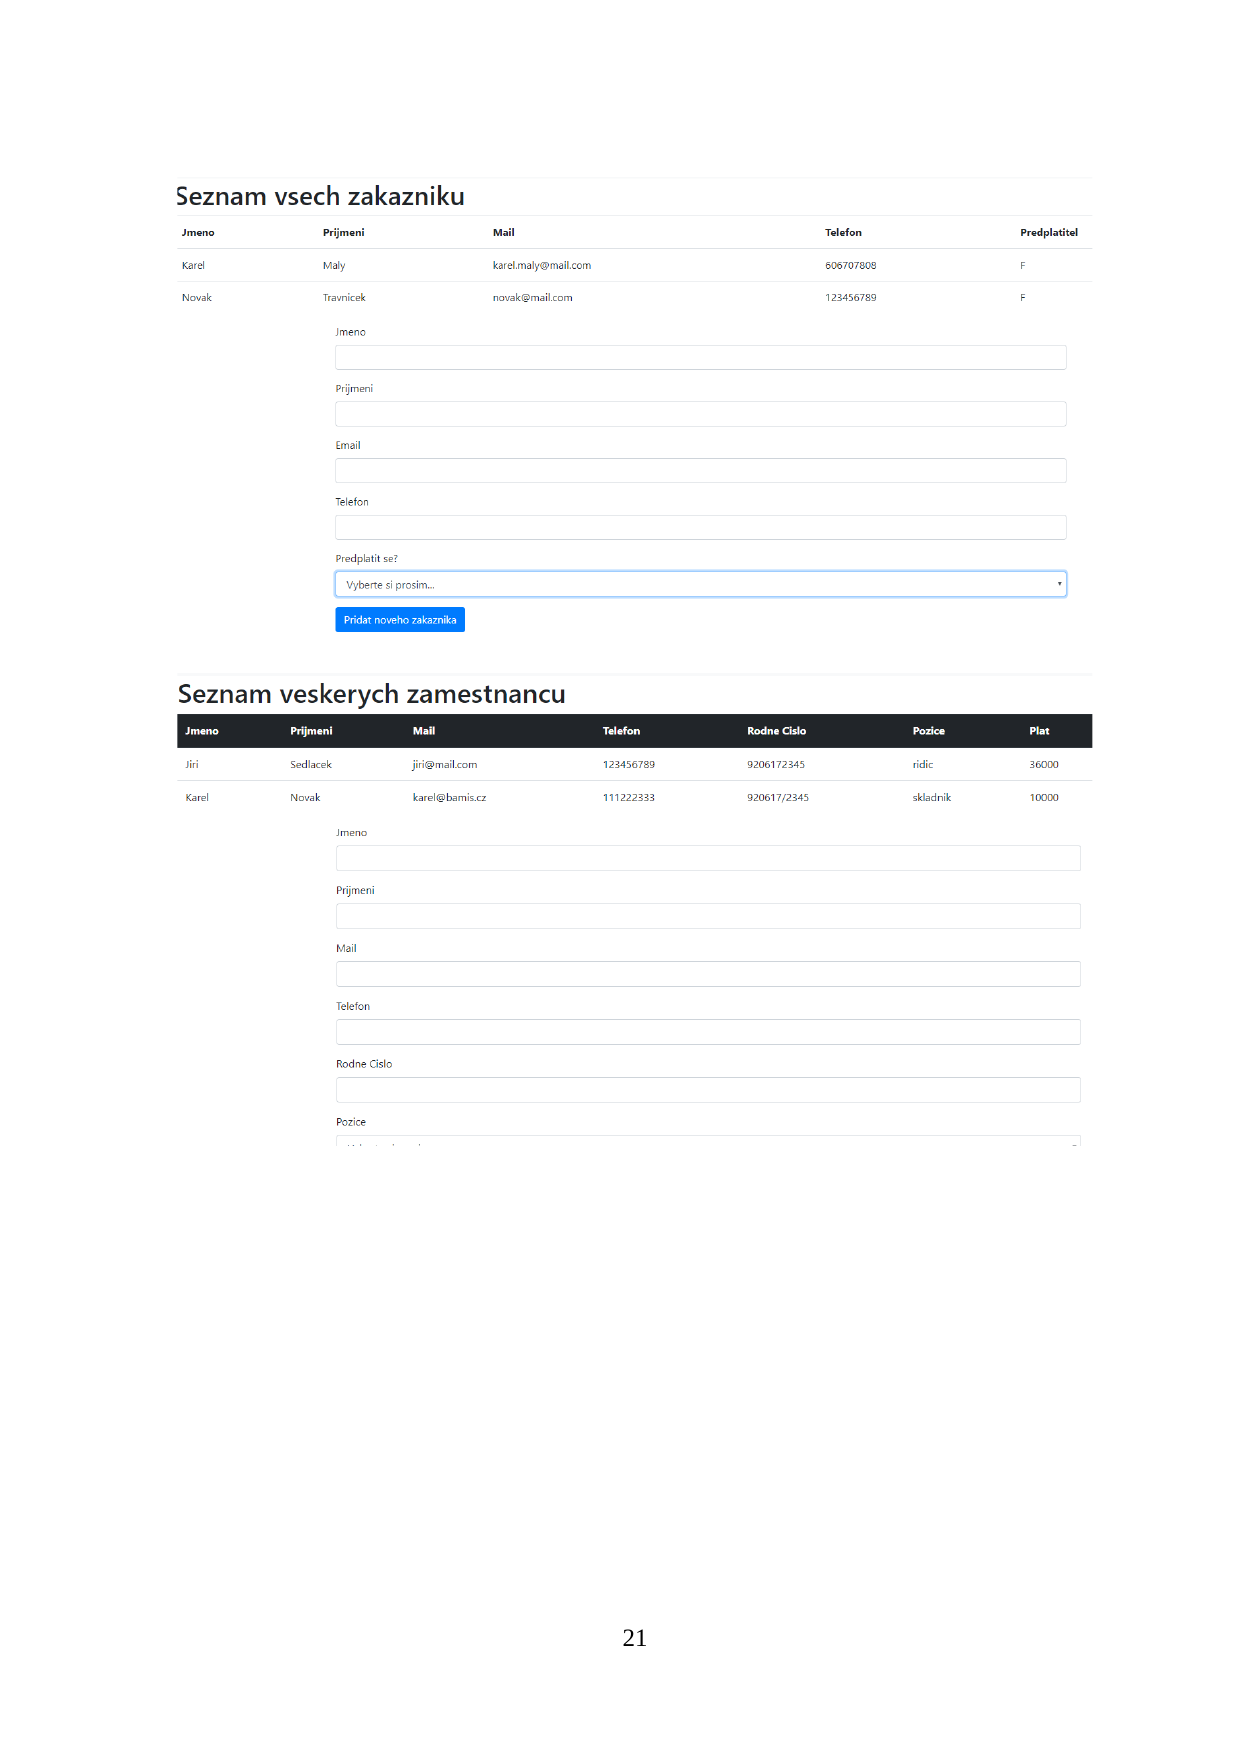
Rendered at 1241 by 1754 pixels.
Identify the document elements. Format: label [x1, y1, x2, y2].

picture [177, 673, 1093, 1146]
picture [177, 177, 1093, 637]
